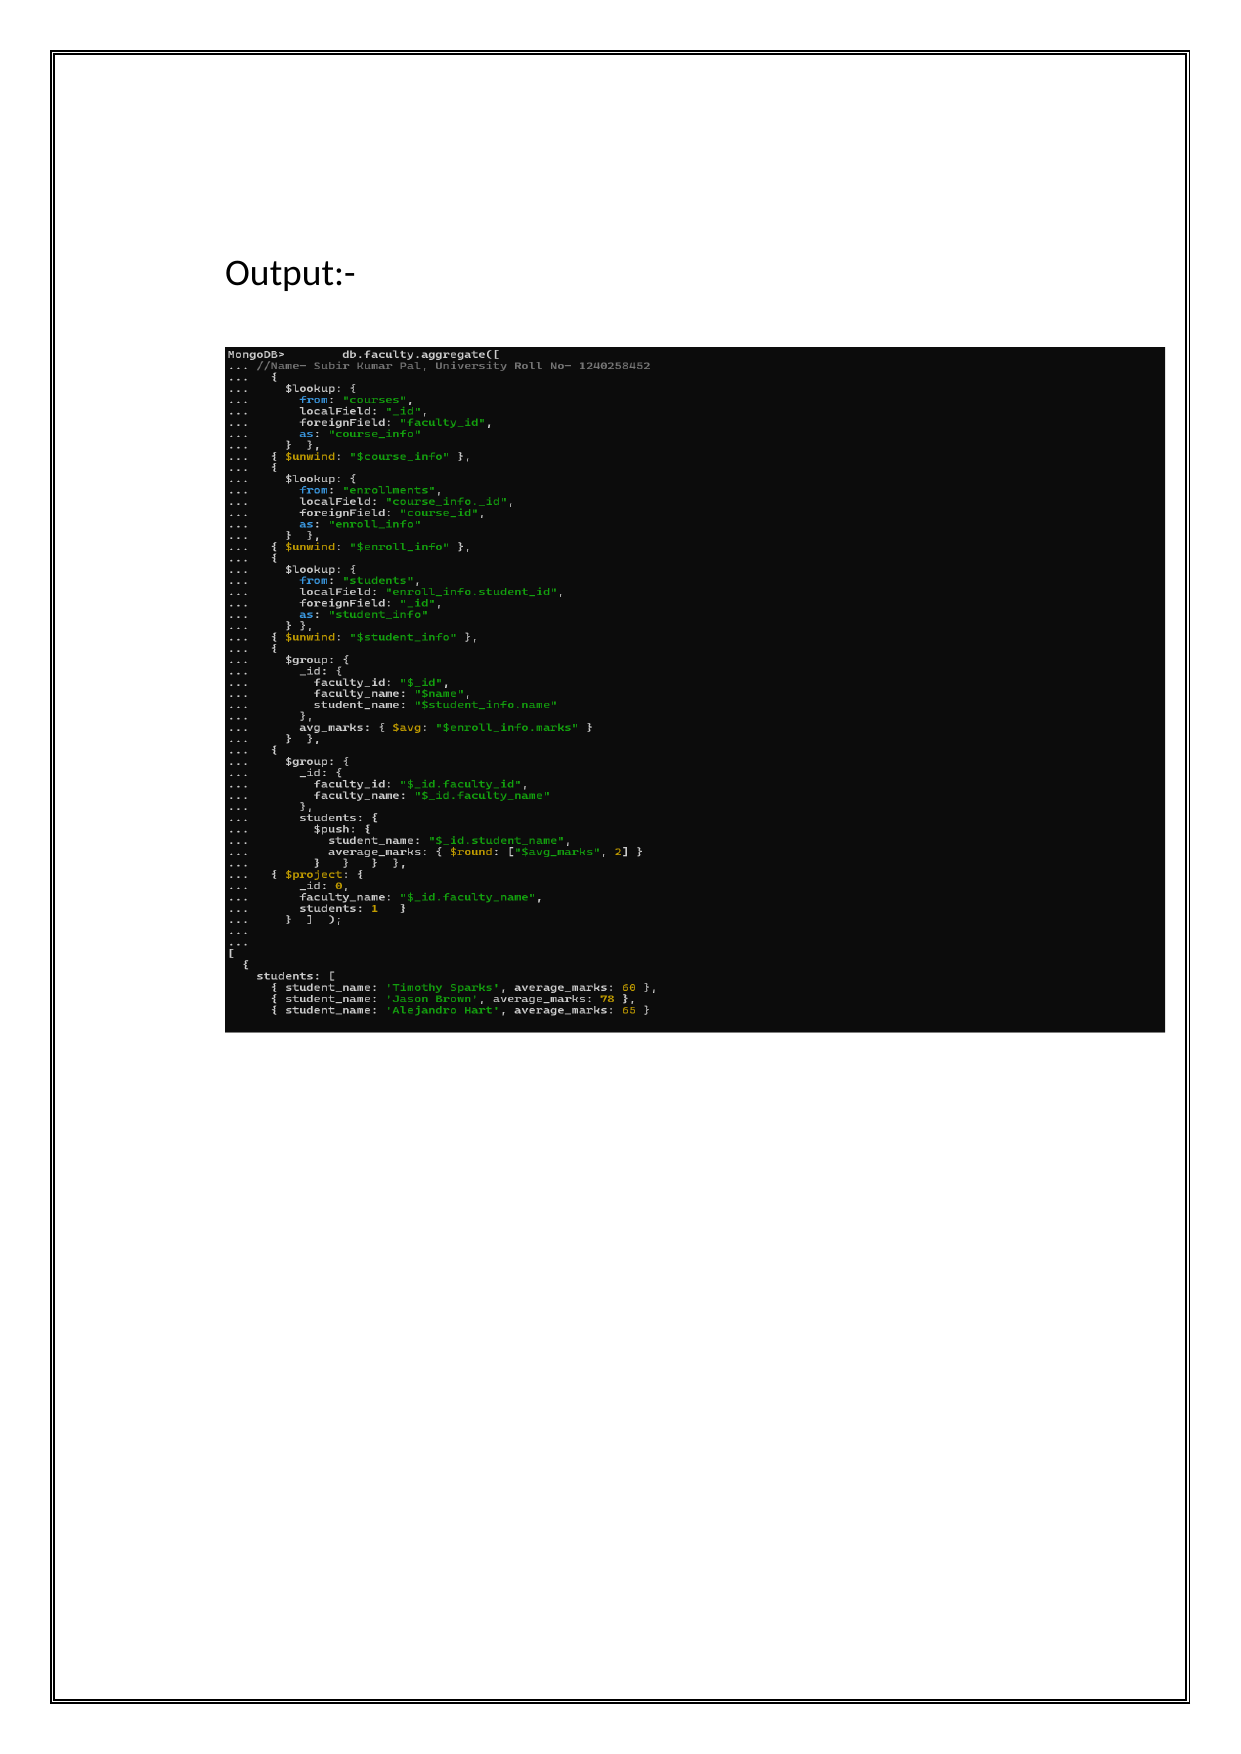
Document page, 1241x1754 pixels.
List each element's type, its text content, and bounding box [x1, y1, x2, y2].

picture [225, 347, 1166, 1033]
list Output:- [225, 249, 1090, 295]
